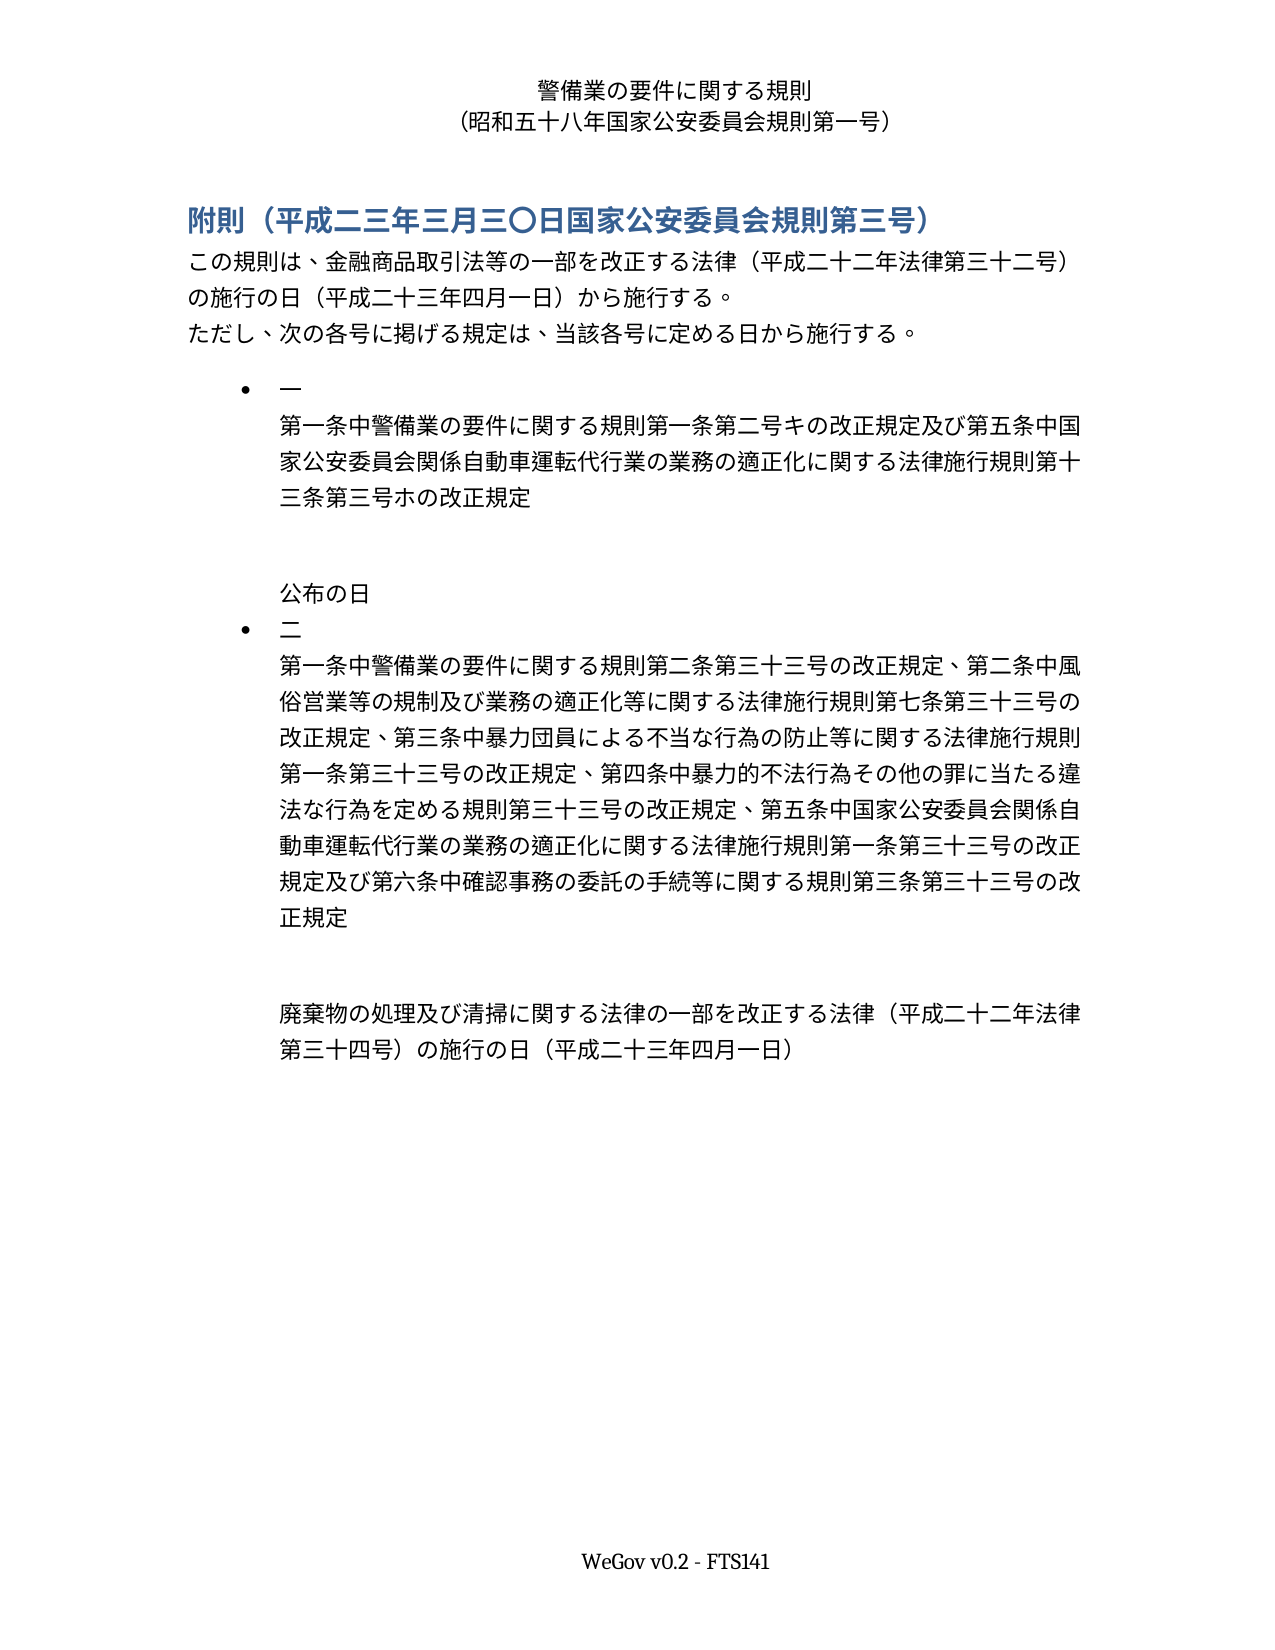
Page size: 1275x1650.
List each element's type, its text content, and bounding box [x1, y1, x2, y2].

text この規則は、金融商品取引法等の一部を改正する法律（平成二十二年法律第三十二号）の施行の日（平成二十三年四月一日）から施行する。 ただし、次の各号に掲げる規定は、当該各号に定める日から施行する。 [187, 246, 1087, 349]
subtitle 附則（平成二三年三月三〇日国家公安委員会規則第三号） [187, 200, 1087, 240]
list 一 第一条中警備業の要件に関する規則第一条第二号キの改正規定及び第五条中国家公安委員会関係自動車運転代行業の業務の適正化に関する法律施行規則第十三条第三号ホの改正規定 公布の日 [242, 374, 1087, 610]
list 二 第一条中警備業の要件に関する規則第二条第三十三号の改正規定、第二条中風俗営業等の規制及び業務の適正化等に関する法律施行規則第七条第三十三号の改正規定、第三条中暴力団員による不当な行為の防止等に関する法律施行規則第一条第三十三号の改正規定、第四条中暴力的不法行為その他の罪に当たる違法な行為を定める規則第三十三号の改正規定、第五条中国家公安委員会関係自動車運転代行業の業務の適正化に関する法律施行規則第一条第三十三号の改正規定及び第六条中確認事務の委託の手続等に関する規則第三条第三十三号の改正規定 廃棄物の処理及び清掃に関する法律の一部を改正する法律（平成二十二年法律第三十四号）の施行の日（平成二十三年四月一日） [242, 614, 1087, 1065]
